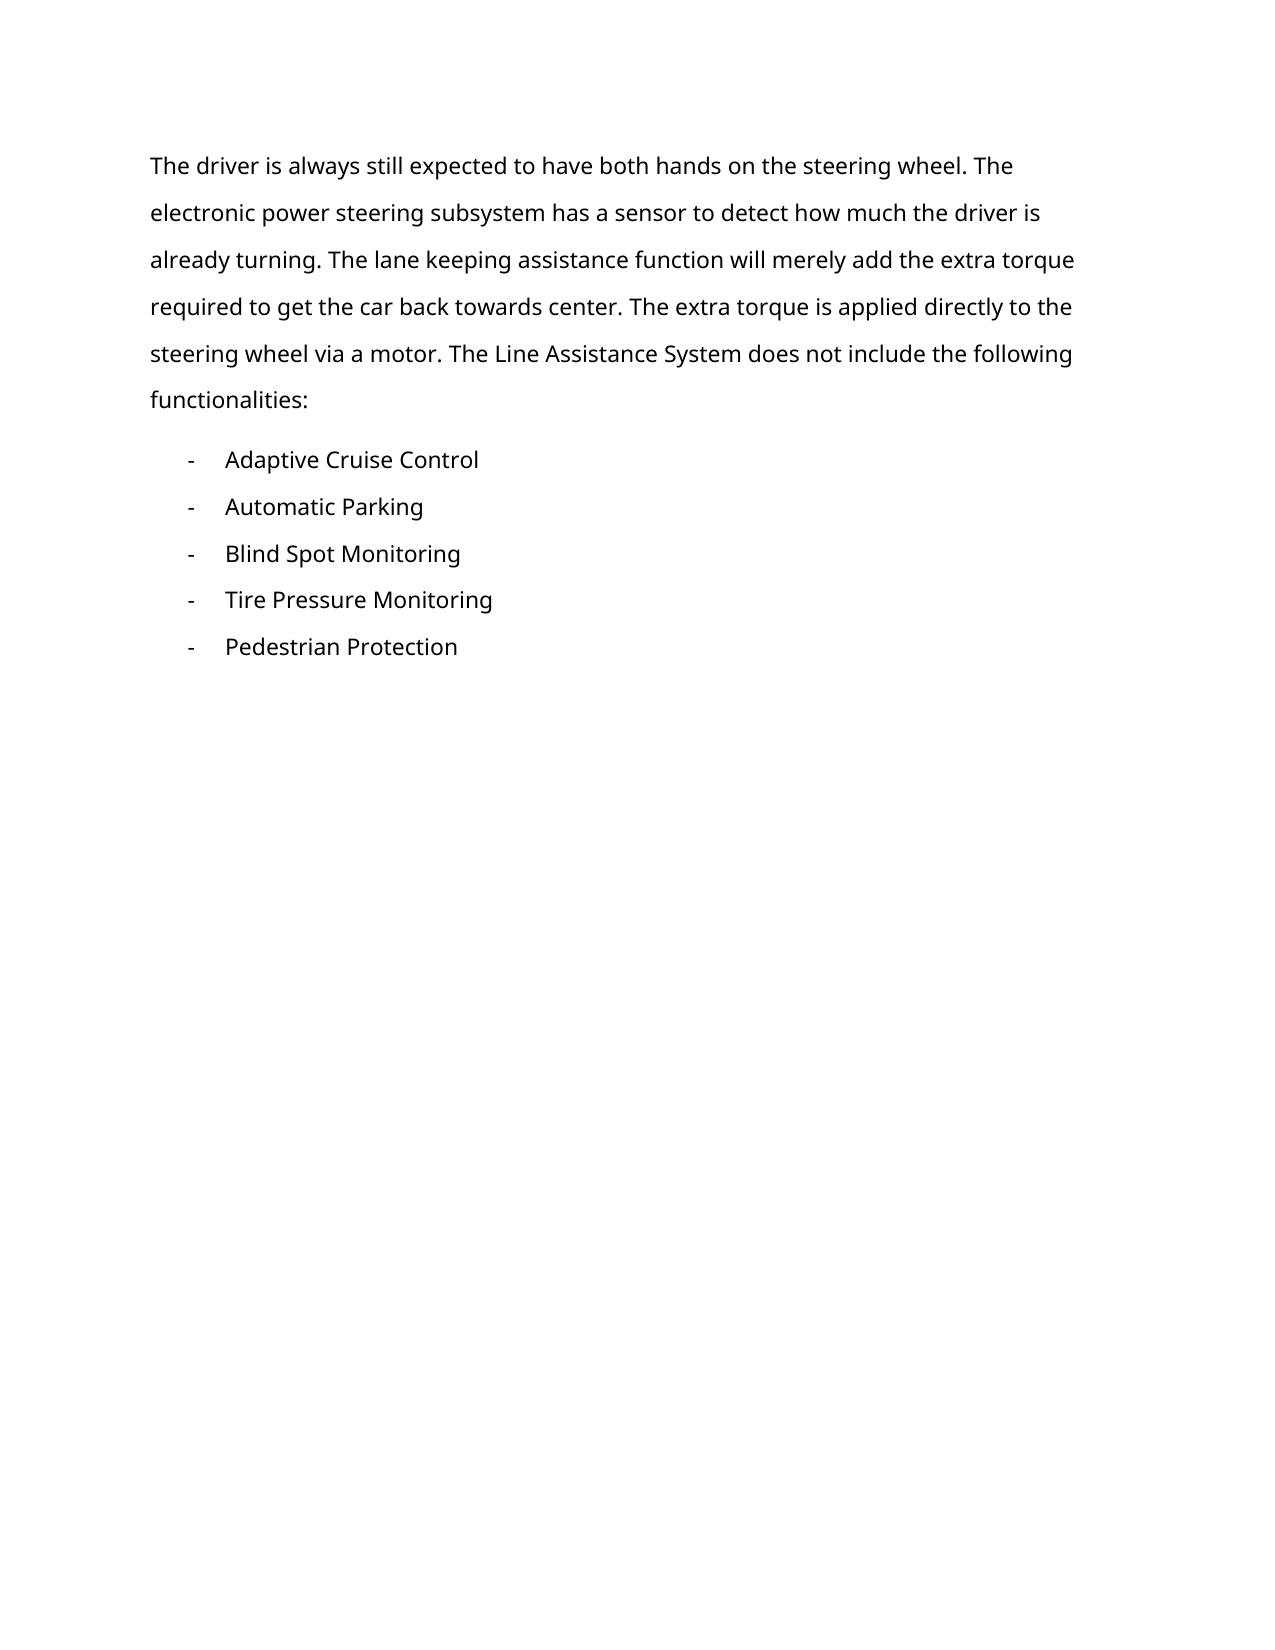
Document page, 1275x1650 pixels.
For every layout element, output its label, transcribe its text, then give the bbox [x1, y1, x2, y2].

list Pedestrian Protection [187, 631, 1125, 662]
list Blind Spot Monitoring [187, 537, 1125, 569]
text The driver is always still expected to have both hands on the steering wheel. The electronic power steering subsystem has a sensor to detect how much the driver is already turning. The lane keeping assistance function will merely add the extra torque required to get the car back towards center. The extra torque is applied directly to the steering wheel via a motor. The Line Assistance System does not include the following functionalities: [150, 150, 1125, 416]
list Adaptive Cruise Control [187, 444, 1125, 475]
list Automatic Parking [187, 491, 1125, 522]
list Tire Pressure Monitoring [187, 584, 1125, 616]
